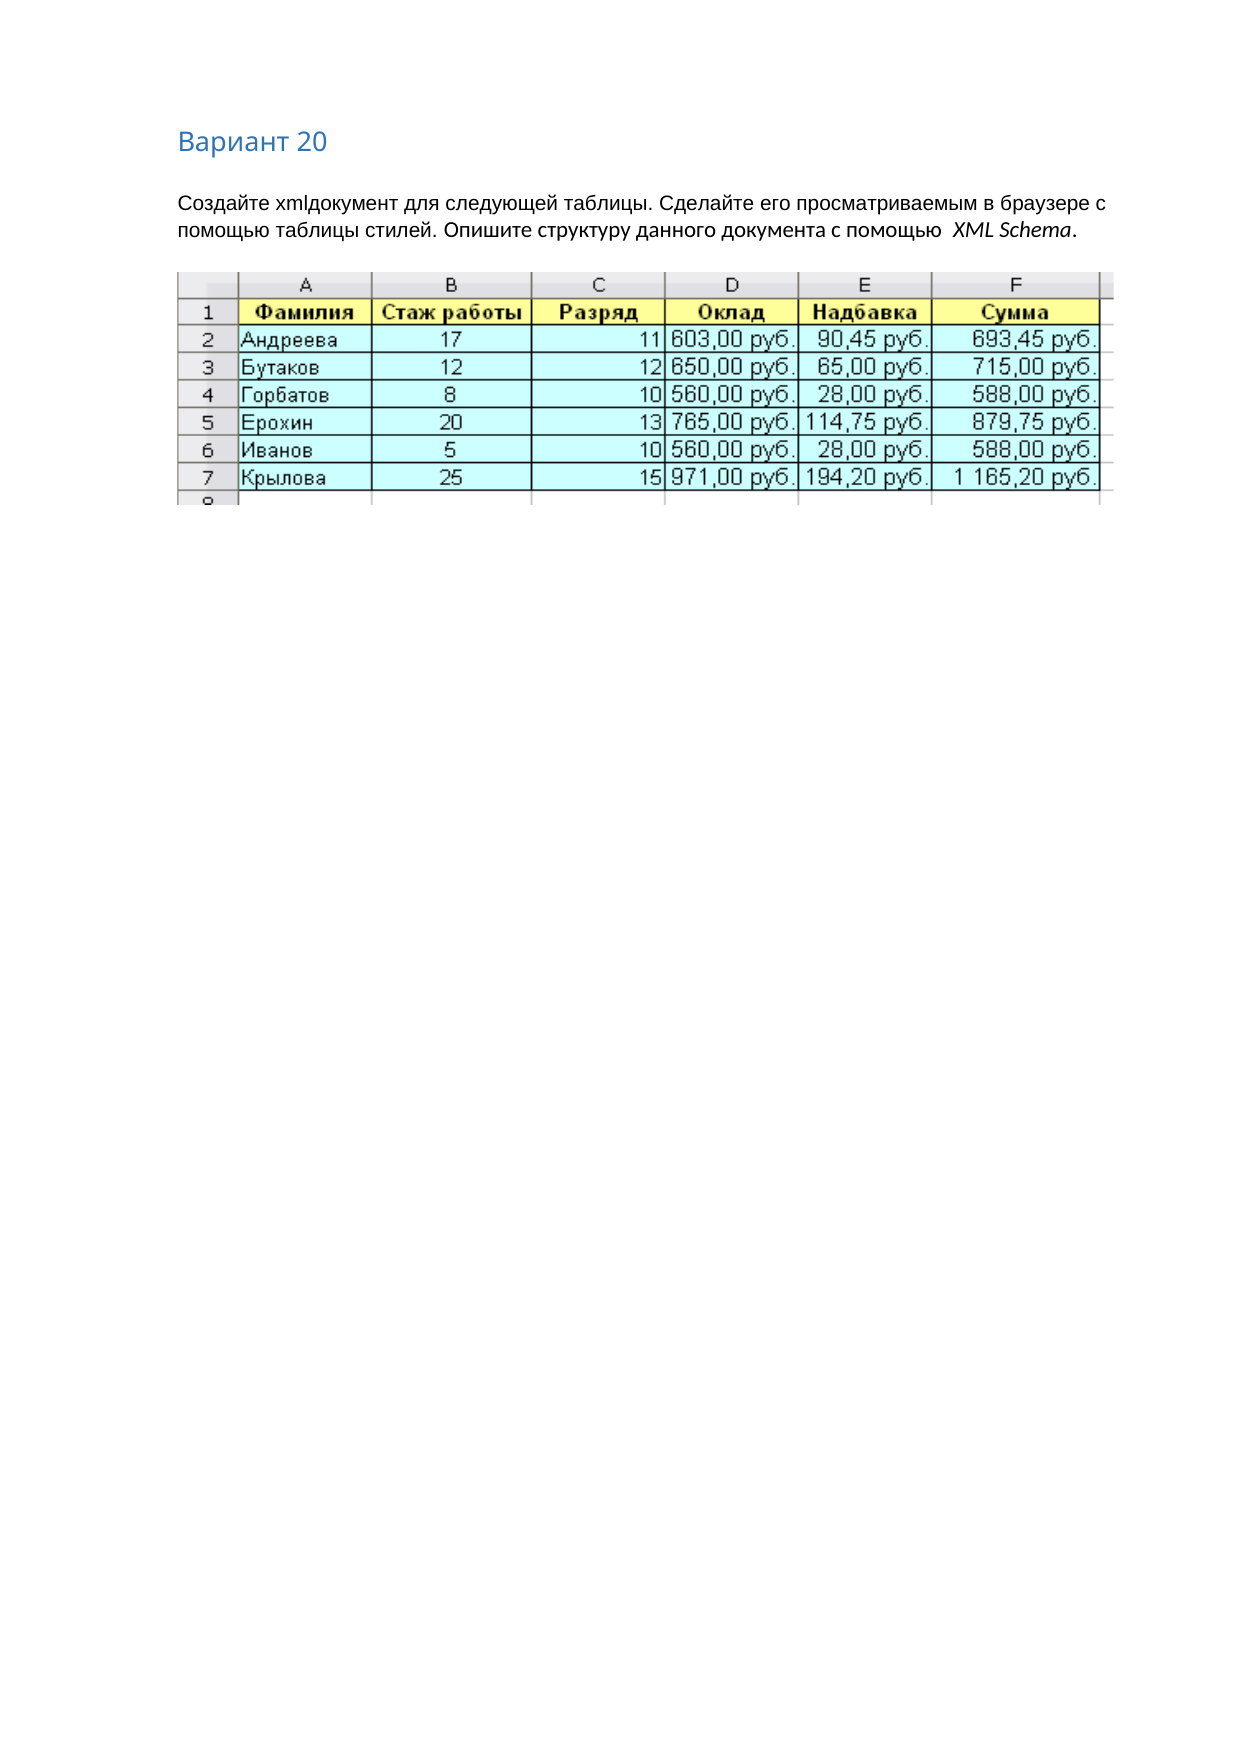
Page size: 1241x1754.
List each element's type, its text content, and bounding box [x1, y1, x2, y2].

picture [177, 272, 1114, 505]
text Создайте xmlдокумент для следующей таблицы. Сделайте его просматриваемым в браузере с помощью таблицы стилей. Опишите структуру данного документа с помощью XML Schema. [177, 191, 1152, 243]
subtitle Вариант 20 [177, 122, 1152, 159]
